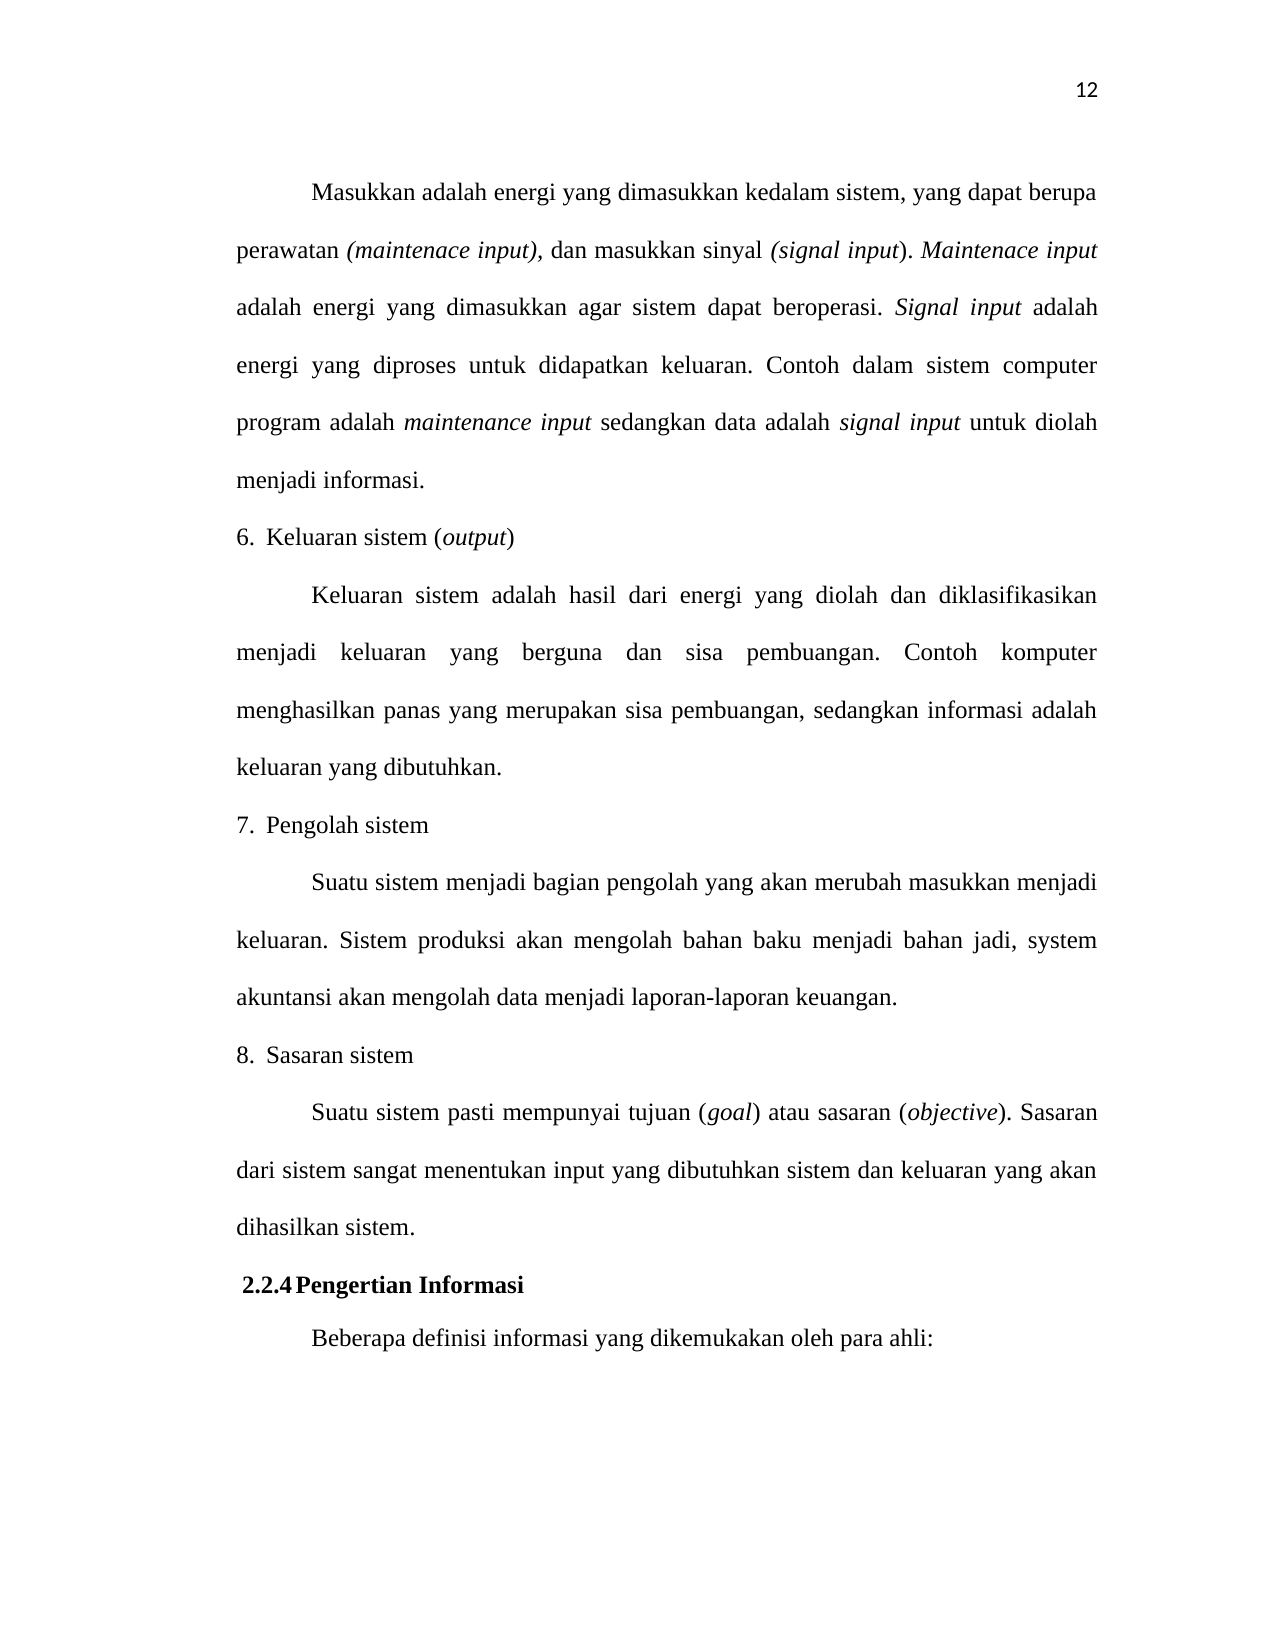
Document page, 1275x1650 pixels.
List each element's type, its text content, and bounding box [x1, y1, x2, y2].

list Suatu sistem menjadi bagian pengolah yang akan merubah masukkan menjadi keluaran. Sistem produksi akan mengolah bahan baku menjadi bahan jadi, system akuntansi akan mengolah data menjadi laporan-laporan keuangan. [236, 867, 1098, 1011]
list Keluaran sistem (output) [236, 522, 1098, 551]
list Sasaran sistem [236, 1040, 1098, 1068]
list Keluaran sistem adalah hasil dari energi yang diolah dan diklasifikasikan menjadi keluaran yang berguna dan sisa pembuangan. Contoh komputer menghasilkan panas yang merupakan sisa pembuangan, sedangkan informasi adalah keluaran yang dibutuhkan. [236, 580, 1098, 781]
text Beberapa definisi informasi yang dikemukakan oleh para ahli: [236, 1323, 1098, 1352]
list Pengolah sistem [236, 810, 1098, 838]
list Suatu sistem pasti mempunyai tujuan (goal) atau sasaran (objective). Sasaran dari sistem sangat menentukan input yang dibutuhkan sistem dan keluaran yang akan dihasilkan sistem. [236, 1097, 1098, 1241]
list Masukkan adalah energi yang dimasukkan kedalam sistem, yang dapat berupa perawatan (maintenace input), dan masukkan sinyal (signal input). Maintenace input adalah energi yang dimasukkan agar sistem dapat beroperasi. Signal input adalah energi yang diproses untuk didapatkan keluaran. Contoh dalam sistem computer program adalah maintenance input sedangkan data adalah signal input untuk diolah menjadi informasi. [236, 177, 1098, 493]
list Pengertian Informasi [242, 1270, 1098, 1298]
